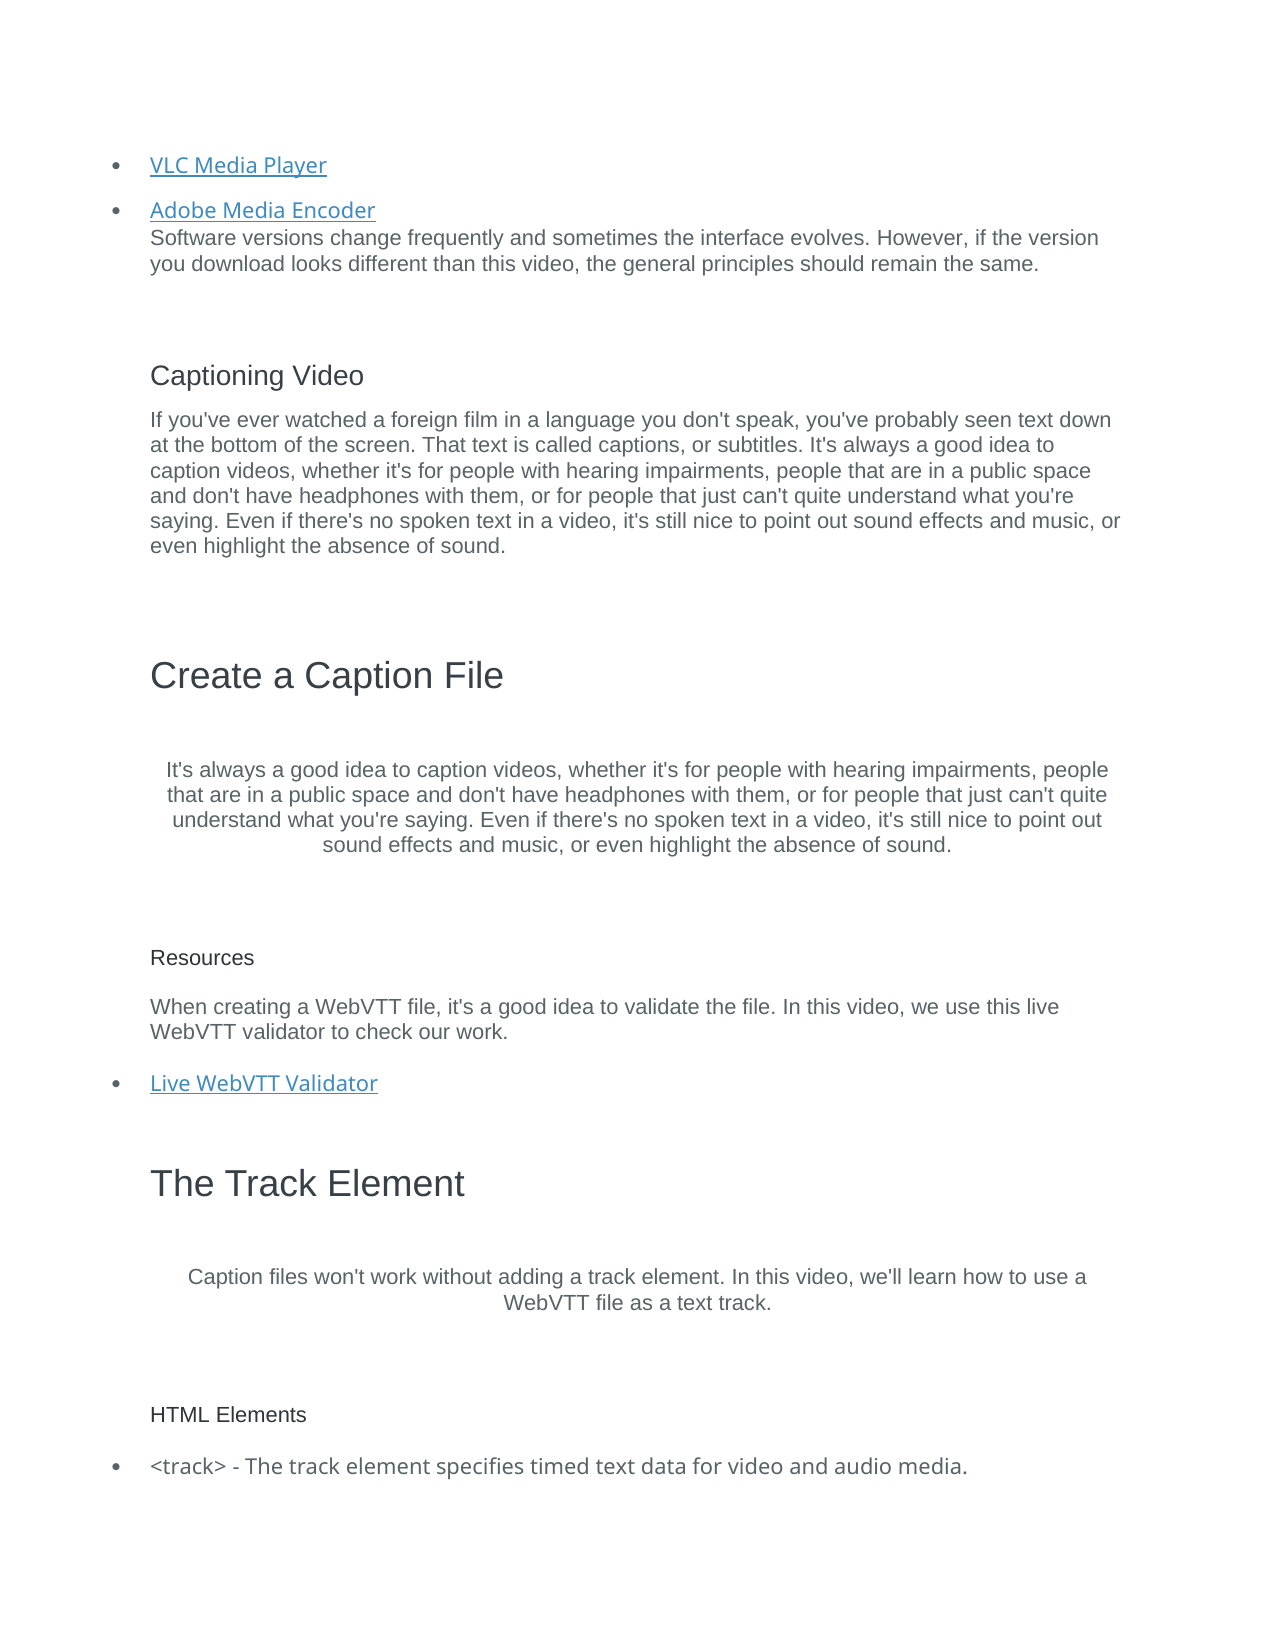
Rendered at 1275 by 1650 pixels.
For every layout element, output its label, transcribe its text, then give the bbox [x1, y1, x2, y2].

text Caption files won't work without adding a track element. In this video, we'll learn how to use a WebVTT file as a text track. [150, 1264, 503, 1314]
text Captioning Video [150, 359, 1125, 391]
text The Track Element [150, 1157, 1125, 1204]
text If you've ever watched a foreign film in a language you don't speak, you've probably seen text down at the bottom of the screen. That text is called captions, or subtitles. It's always a good idea to caption videos, whether it's for people with hearing impairments, people that are in a public space and don't have headphones with them, or for people that just can't quite understand what you're saying. Even if there's no spoken text in a video, it's still nice to point out sound effects and music, or even highlight the absence of sound. [150, 407, 1125, 558]
text Software versions change frequently and sometimes the interface evolves. However, if the version you download looks different than this video, the general principles should remain the same. [150, 225, 1125, 276]
list Adobe Media Encoder [112, 195, 1125, 225]
text HTML Elements [150, 1402, 1125, 1427]
text Resources [150, 945, 1125, 970]
list <track> - The track element specifies timed text data for video and audio media. [112, 1451, 1125, 1481]
text Create a Caption File [150, 649, 1125, 696]
list Live WebVTT Validator [112, 1067, 1125, 1097]
text When creating a WebVTT file, it's a good idea to validate the file. In this video, we use this live WebVTT validator to check our work. [150, 994, 1125, 1044]
list VLC Media Player [112, 150, 1125, 180]
text Caption files won't work without adding a track element. In this video, we'll learn how to use a WebVTT file as a text track. [772, 1264, 1125, 1314]
